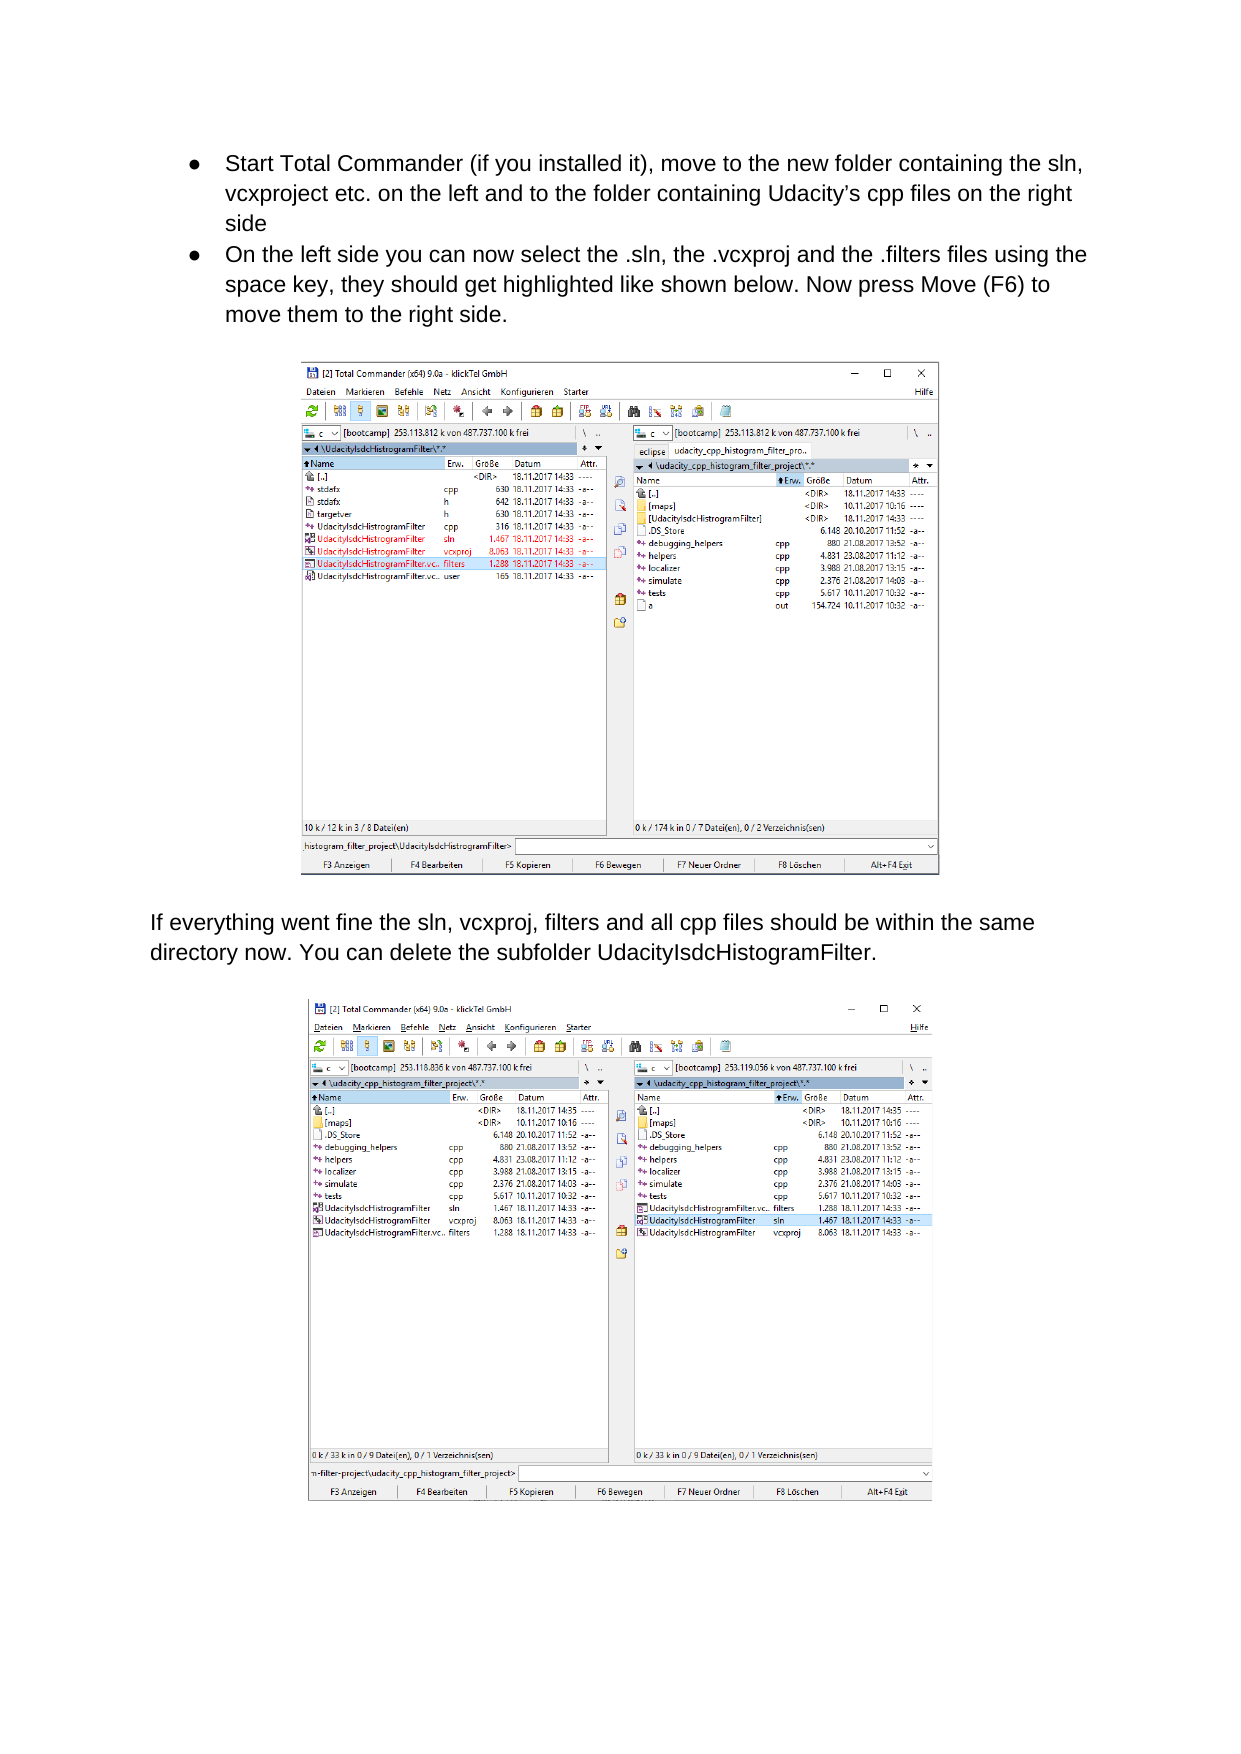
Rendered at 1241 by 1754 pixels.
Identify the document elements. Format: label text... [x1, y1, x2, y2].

list On the left side you can now select the .sln, the .vcxproj and the .filters files using the space key, they should get highlighted like shown below. Now press Move (F6) to move them to the right side. [187, 241, 1090, 327]
picture [308, 999, 933, 1501]
picture [301, 361, 940, 875]
text If everything went fine the sln, vcxproj, filters and all cpp files should be within the same directory now. You can delete the subfolder UdacityIsdcHistogramFilter. [150, 909, 1090, 965]
list Start Total Commander (if you installed it), move to the new folder containing the sln, vcxproject etc. on the left and to the folder containing Udacity’s cpp files on the right side [187, 150, 1090, 237]
